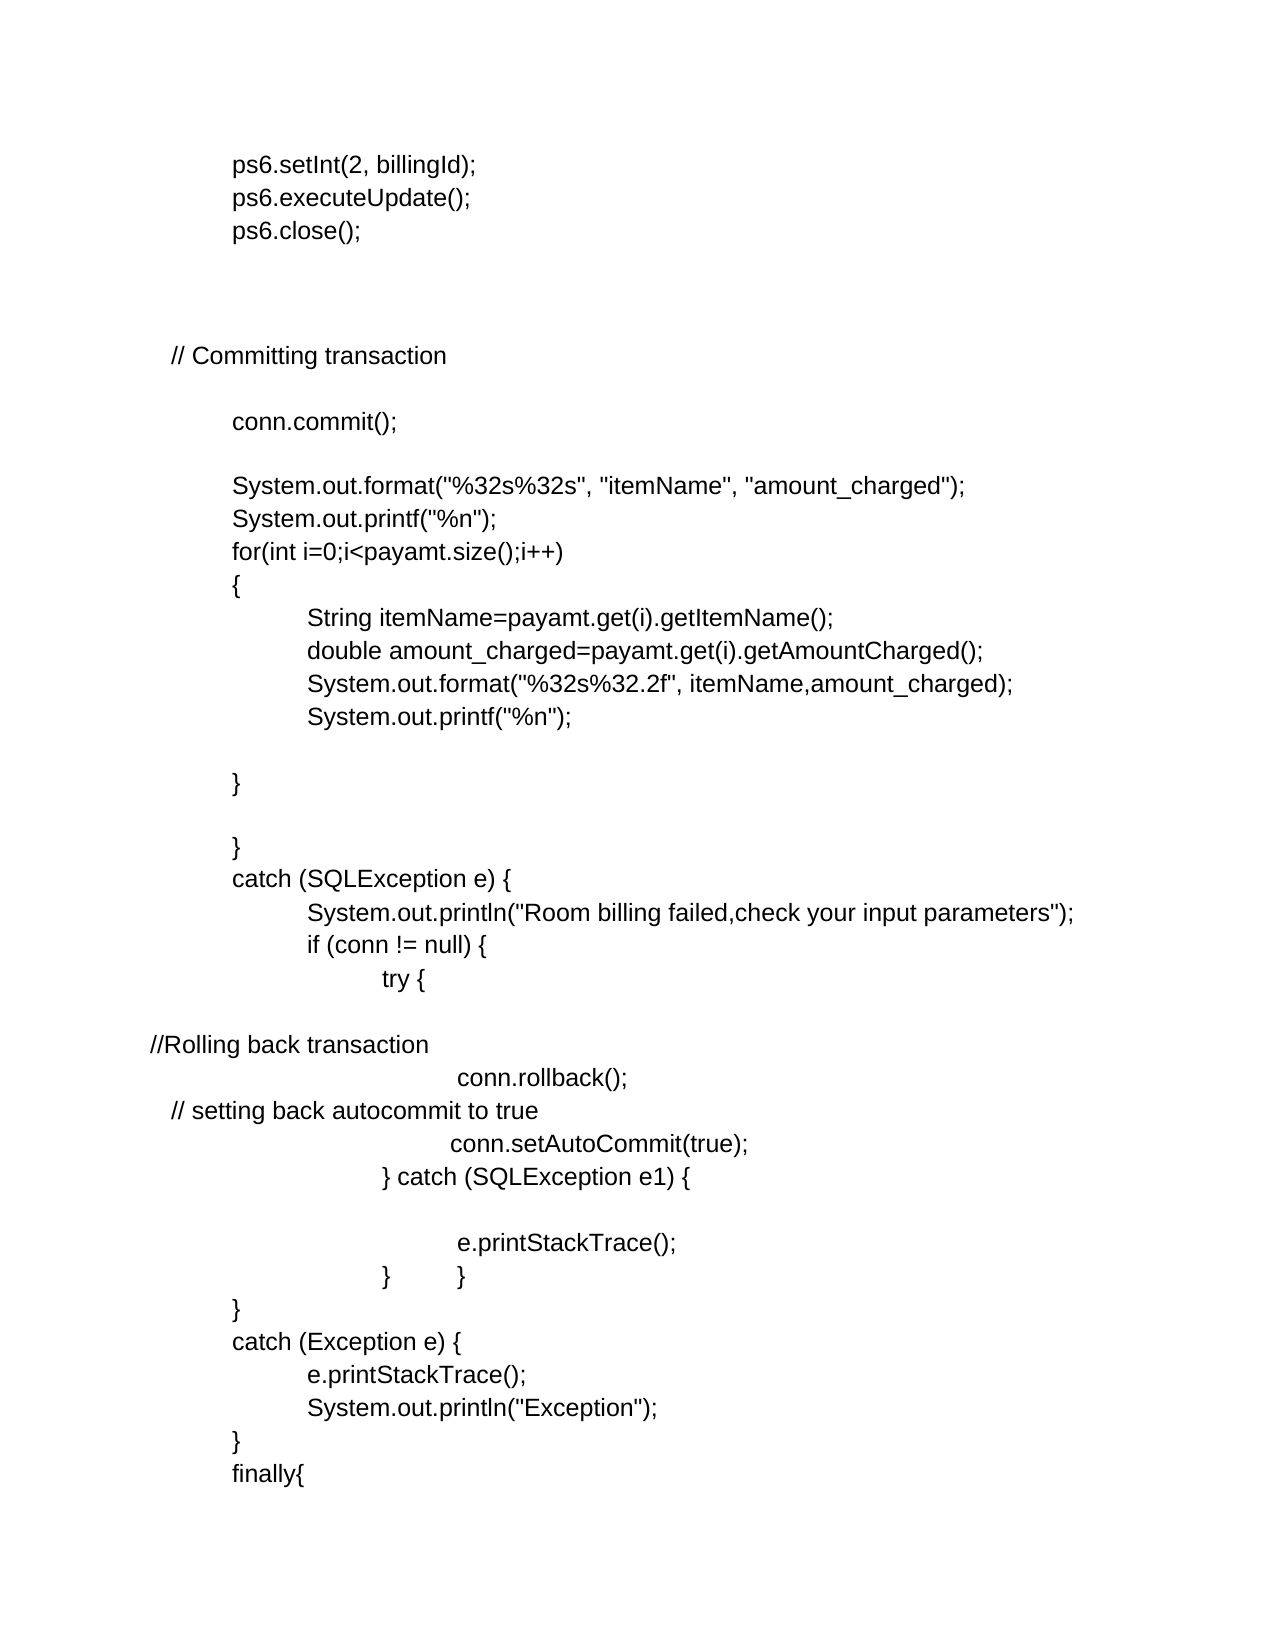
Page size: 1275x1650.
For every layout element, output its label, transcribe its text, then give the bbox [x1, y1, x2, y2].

text System.out.printf("%n"); [150, 702, 1125, 731]
text System.out.println("Room billing failed,check your input parameters"); [150, 897, 1125, 926]
text // setting back autocommit to true [150, 1096, 1125, 1124]
text e.printStackTrace(); [150, 1360, 1125, 1388]
text finally{ [150, 1459, 1125, 1488]
text System.out.format("%32s%32.2f", itemName,amount_charged); [150, 669, 1125, 697]
text ps6.setInt(2, billingId); [150, 150, 1125, 179]
text } [150, 1294, 1125, 1322]
text } catch (SQLException e1) { [150, 1162, 1125, 1190]
text catch (SQLException e) { [150, 864, 1125, 893]
text } [150, 768, 1125, 797]
text conn.commit(); [150, 407, 1125, 436]
text conn.setAutoCommit(true); [150, 1129, 1125, 1157]
text if (conn != null) { [150, 931, 1125, 959]
text ps6.close(); [150, 216, 1125, 245]
text System.out.format("%32s%32s", "itemName", "amount_charged"); [150, 471, 1125, 499]
text } [150, 831, 1125, 860]
text System.out.printf("%n"); [150, 504, 1125, 532]
text System.out.println("Exception"); [150, 1393, 1125, 1422]
text double amount_charged=payamt.get(i).getAmountCharged(); [150, 636, 1125, 664]
text { [150, 570, 1125, 598]
text ps6.executeUpdate(); [150, 183, 1125, 212]
text //Rolling back transaction [150, 1029, 1125, 1058]
text conn.rollback(); [150, 1063, 1125, 1091]
text e.printStackTrace(); [150, 1228, 1125, 1256]
text String itemName=payamt.get(i).getItemName(); [150, 603, 1125, 631]
text // Committing transaction [150, 341, 1125, 370]
text for(int i=0;i<payamt.size();i++) [150, 537, 1125, 565]
text catch (Exception e) { [150, 1327, 1125, 1356]
text } } [150, 1261, 1125, 1289]
text try { [150, 963, 1125, 992]
text } [150, 1426, 1125, 1454]
